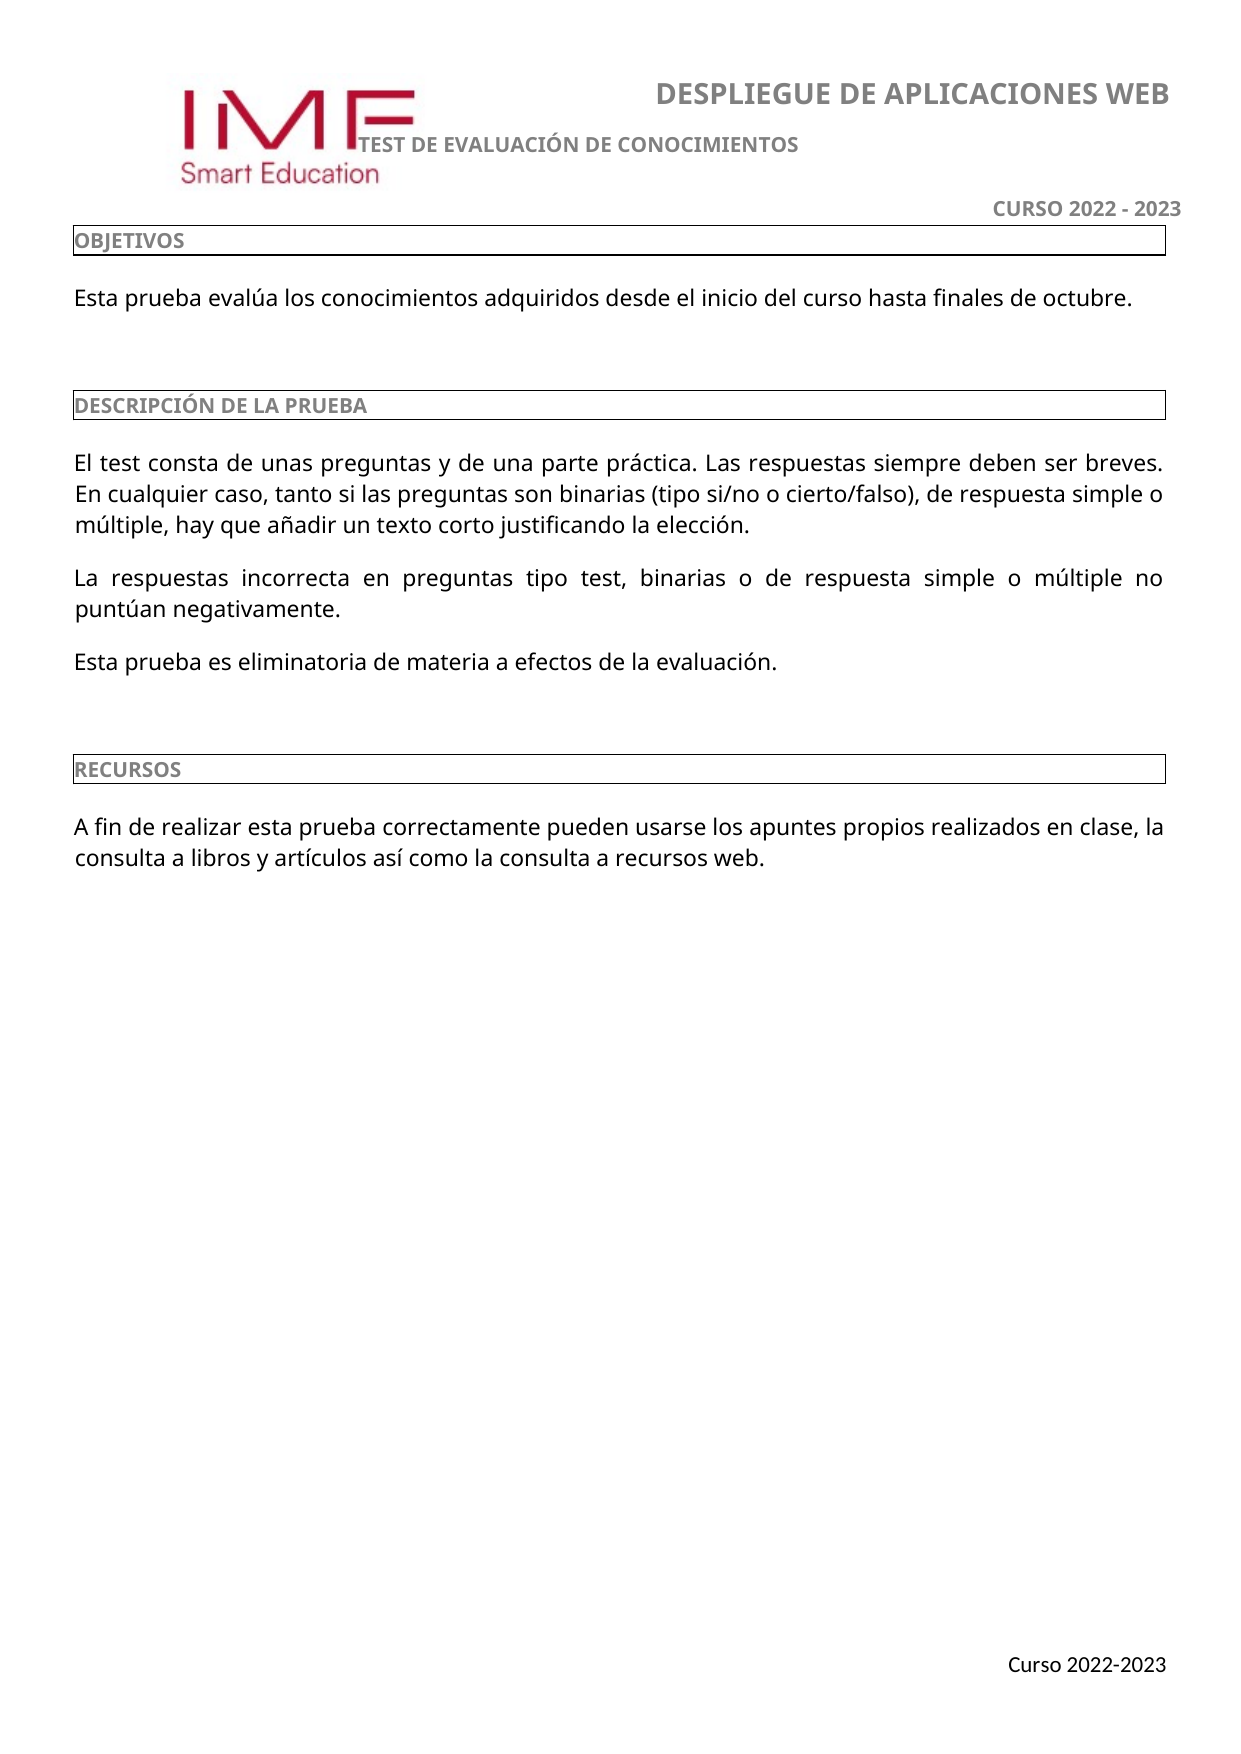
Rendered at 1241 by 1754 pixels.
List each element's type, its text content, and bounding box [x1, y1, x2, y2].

text Esta prueba es eliminatoria de materia a efectos de la evaluación. [73, 646, 1165, 677]
subtitle RECURSOS [74, 755, 1165, 783]
subtitle DESCRIPCIÓN DE LA PRUEBA [74, 391, 1165, 419]
text El test consta de unas preguntas y de una parte práctica. Las respuestas siempre deben ser breves. En cualquier caso, tanto si las preguntas son binarias (tipo si/no o cierto/falso), de respuesta simple o múltiple, hay que añadir un texto corto justificando la elección. [73, 447, 1165, 541]
text A fin de realizar esta prueba correctamente pueden usarse los apuntes propios realizados en clase, la consulta a libros y artículos así como la consulta a recursos web. [73, 811, 1165, 873]
subtitle OBJETIVOS [74, 226, 1165, 254]
picture [144, 73, 435, 210]
text La respuestas incorrecta en preguntas tipo test, binarias o de respuesta simple o múltiple no puntúan negativamente. [73, 562, 1165, 624]
text Esta prueba evalúa los conocimientos adquiridos desde el inicio del curso hasta finales de octubre. [73, 282, 1165, 313]
